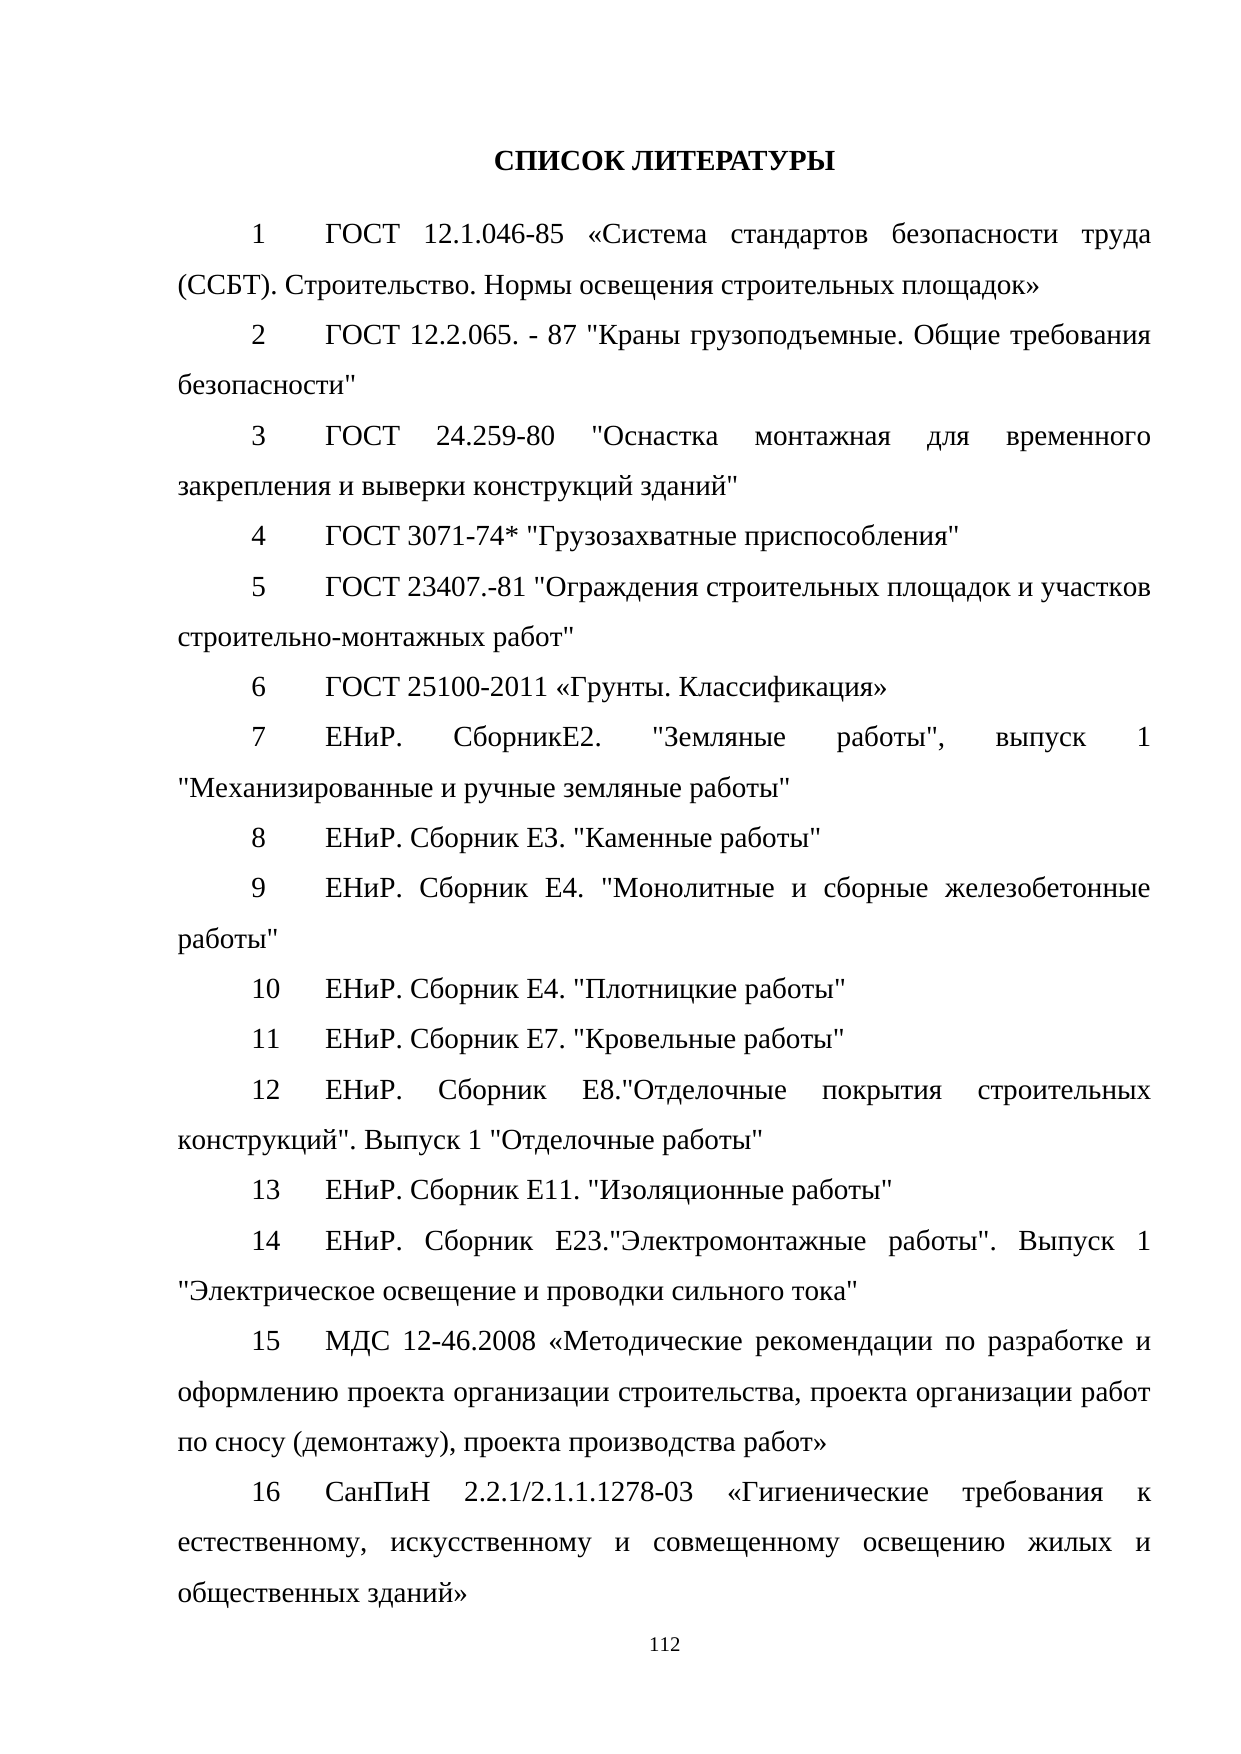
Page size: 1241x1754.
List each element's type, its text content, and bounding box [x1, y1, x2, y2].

list ГОСТ 23407.-81 "Ограждения строительных площадок и участков строительно-монтажных работ" [177, 569, 1152, 652]
list ЕНиР. Сборник E11. "Изоляционные работы" [177, 1172, 1152, 1206]
list МДС 12-46.2008 «Методические рекомендации по разработке и оформлению проекта организации строительства, проекта организации работ по сносу (демонтажу), проекта производства работ» [177, 1323, 1152, 1457]
list ГОСТ 12.1.046-85 «Система стандартов безопасности труда (ССБТ). Строительство. Нормы освещения строительных площадок» [177, 216, 1152, 300]
list ГОСТ 24.259-80 "Оснастка монтажная для временного закрепления и выверки конструкций зданий" [177, 418, 1152, 502]
text СПИСОК ЛИТЕРАТУРЫ [177, 143, 1152, 177]
list ГОСТ 12.2.065. - 87 "Краны грузоподъемные. Общие требования безопасности" [177, 317, 1152, 401]
list ЕНиР. Сборник Е8."Отделочные покрытия строительных конструкций". Выпуск 1 "Отделочные работы" [177, 1072, 1152, 1156]
list ЕНиР. Сборник Е4. "Плотницкие работы" [177, 971, 1152, 1005]
list ЕНиР. Сборник Е4. "Монолитные и сборные железобетонные работы" [177, 871, 1152, 954]
list ЕНиР. Сборник Е23."Электромонтажные работы". Выпуск 1 "Электрическое освещение и проводки сильного тока" [177, 1223, 1152, 1307]
list ЕНиР. Сборник ЕЗ. "Каменные работы" [177, 820, 1152, 854]
list ГОСТ 3071-74* "Грузозахватные приспособления" [177, 518, 1152, 552]
list ГОСТ 25100-2011 «Грунты. Классификация» [177, 669, 1152, 703]
list ЕНиР. СборникЕ2. "Земляные работы", выпуск 1 "Механизированные и ручные земляные работы" [177, 719, 1152, 803]
list ЕНиР. Сборник Е7. "Кровельные работы" [177, 1021, 1152, 1055]
list СанПиН 2.2.1/2.1.1.1278-03 «Гигиенические требования к естественному, искусственному и совмещенному освещению жилых и общественных зданий» [177, 1474, 1152, 1608]
